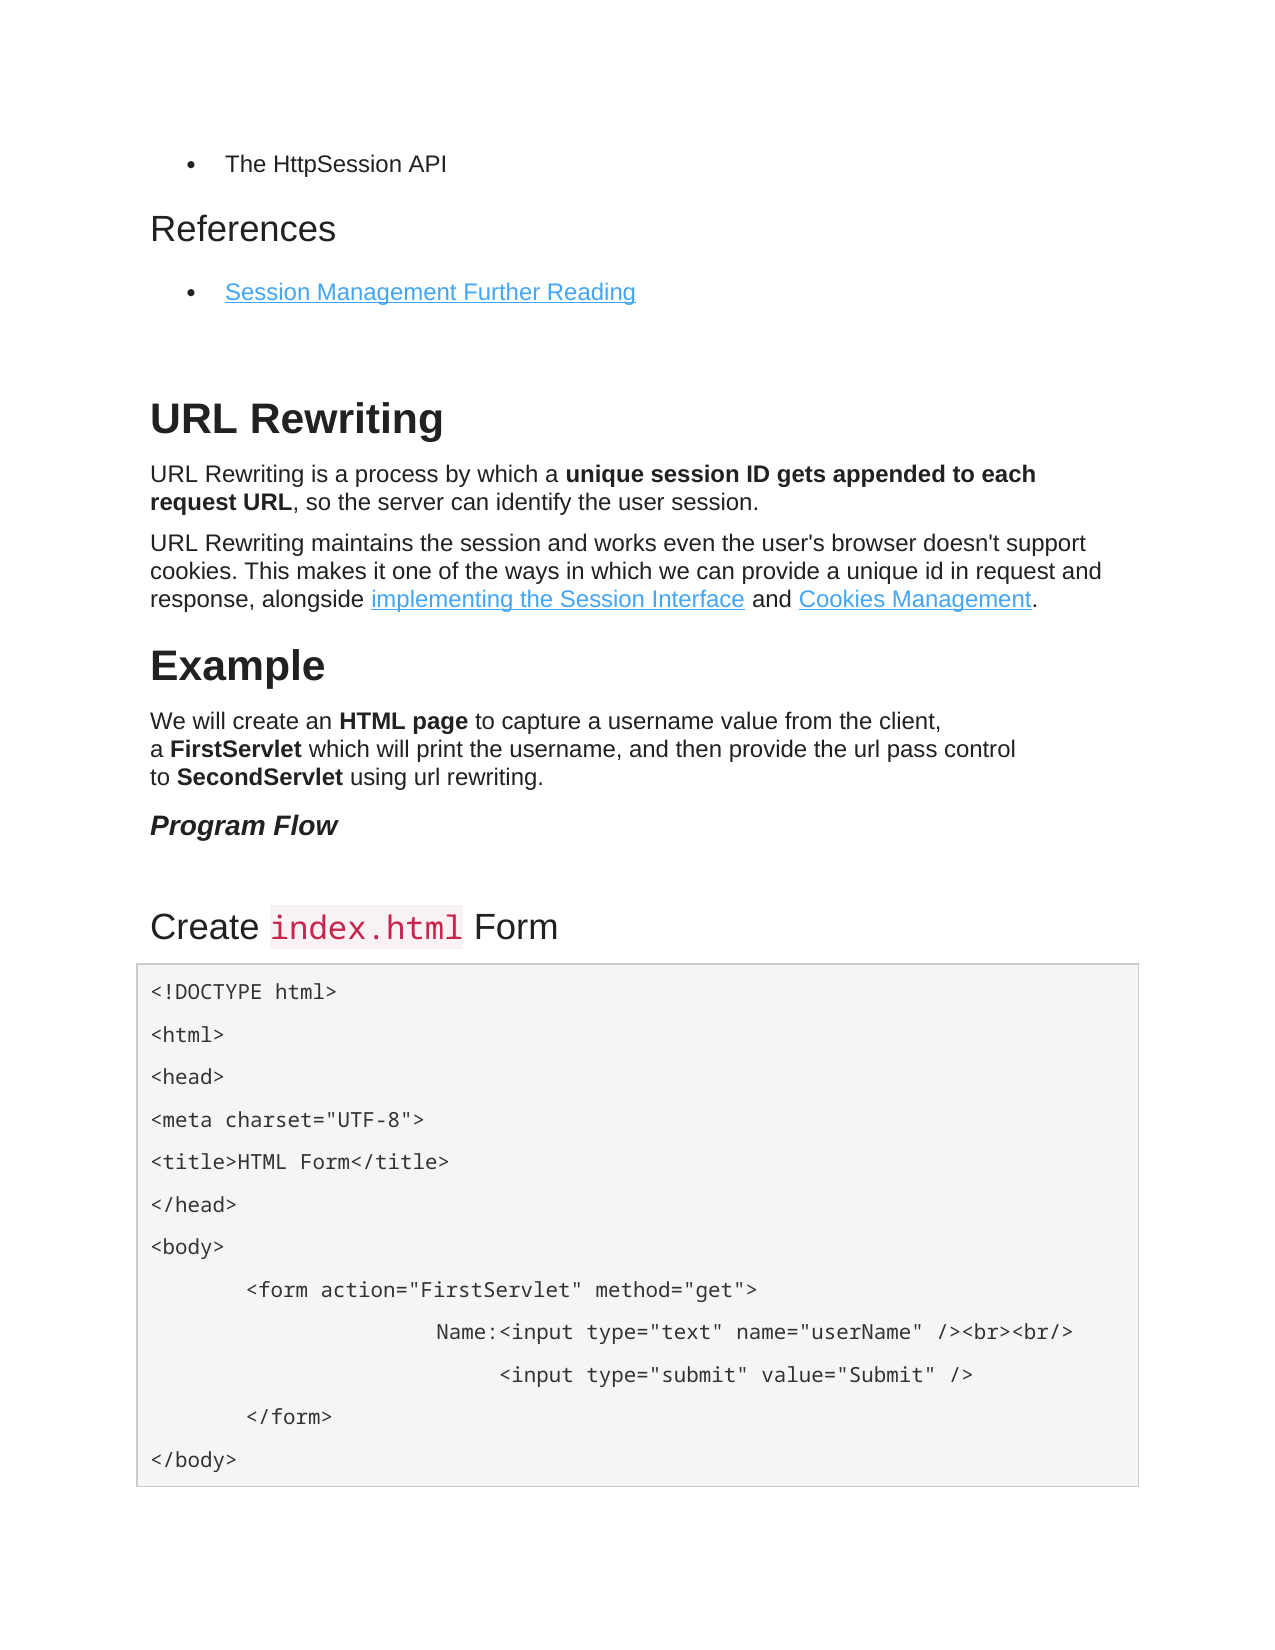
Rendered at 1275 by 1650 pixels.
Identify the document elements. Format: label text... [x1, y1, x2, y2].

text <input type="submit" value="Submit" /> [138, 1346, 1138, 1388]
text URL Rewriting maintains the session and works even the user's browser doesn't support cookies. This makes it one of the ways in which we can provide a unique id in request and response, alongside implementing the Session Interface and Cookies Management. [150, 529, 1125, 612]
subtitle URL Rewriting [150, 393, 1125, 442]
subtitle References [150, 207, 1125, 249]
text <meta charset="UTF-8"> [138, 1091, 1138, 1133]
list The HttpSession API [187, 150, 1125, 178]
text <html> [138, 1006, 1138, 1048]
subtitle Create index.html Form [463, 905, 1125, 949]
text </body> [138, 1431, 1138, 1486]
text </head> [138, 1176, 1138, 1218]
text We will create an HTML page to capture a username value from the client, a FirstServlet which will print the username, and then provide the url pass control to SecondServlet using url rewriting. [150, 707, 1125, 790]
list Session Management Further Reading [187, 278, 1125, 306]
text Name:<input type="text" name="userName" /><br><br/> [138, 1303, 1138, 1346]
text <!DOCTYPE html> [138, 965, 1138, 1006]
text <head> [138, 1048, 1138, 1091]
text <title>HTML Form</title> [138, 1133, 1138, 1176]
subtitle Example [150, 640, 1125, 689]
text <form action="FirstServlet" method="get"> [138, 1261, 1138, 1303]
subtitle Program Flow [150, 804, 1125, 842]
text URL Rewriting is a process by which a unique session ID gets appended to each request URL, so the server can identify the user session. [150, 460, 1125, 515]
text </form> [138, 1388, 1138, 1431]
text <body> [138, 1218, 1138, 1261]
subtitle Create index.html Form [150, 905, 270, 949]
